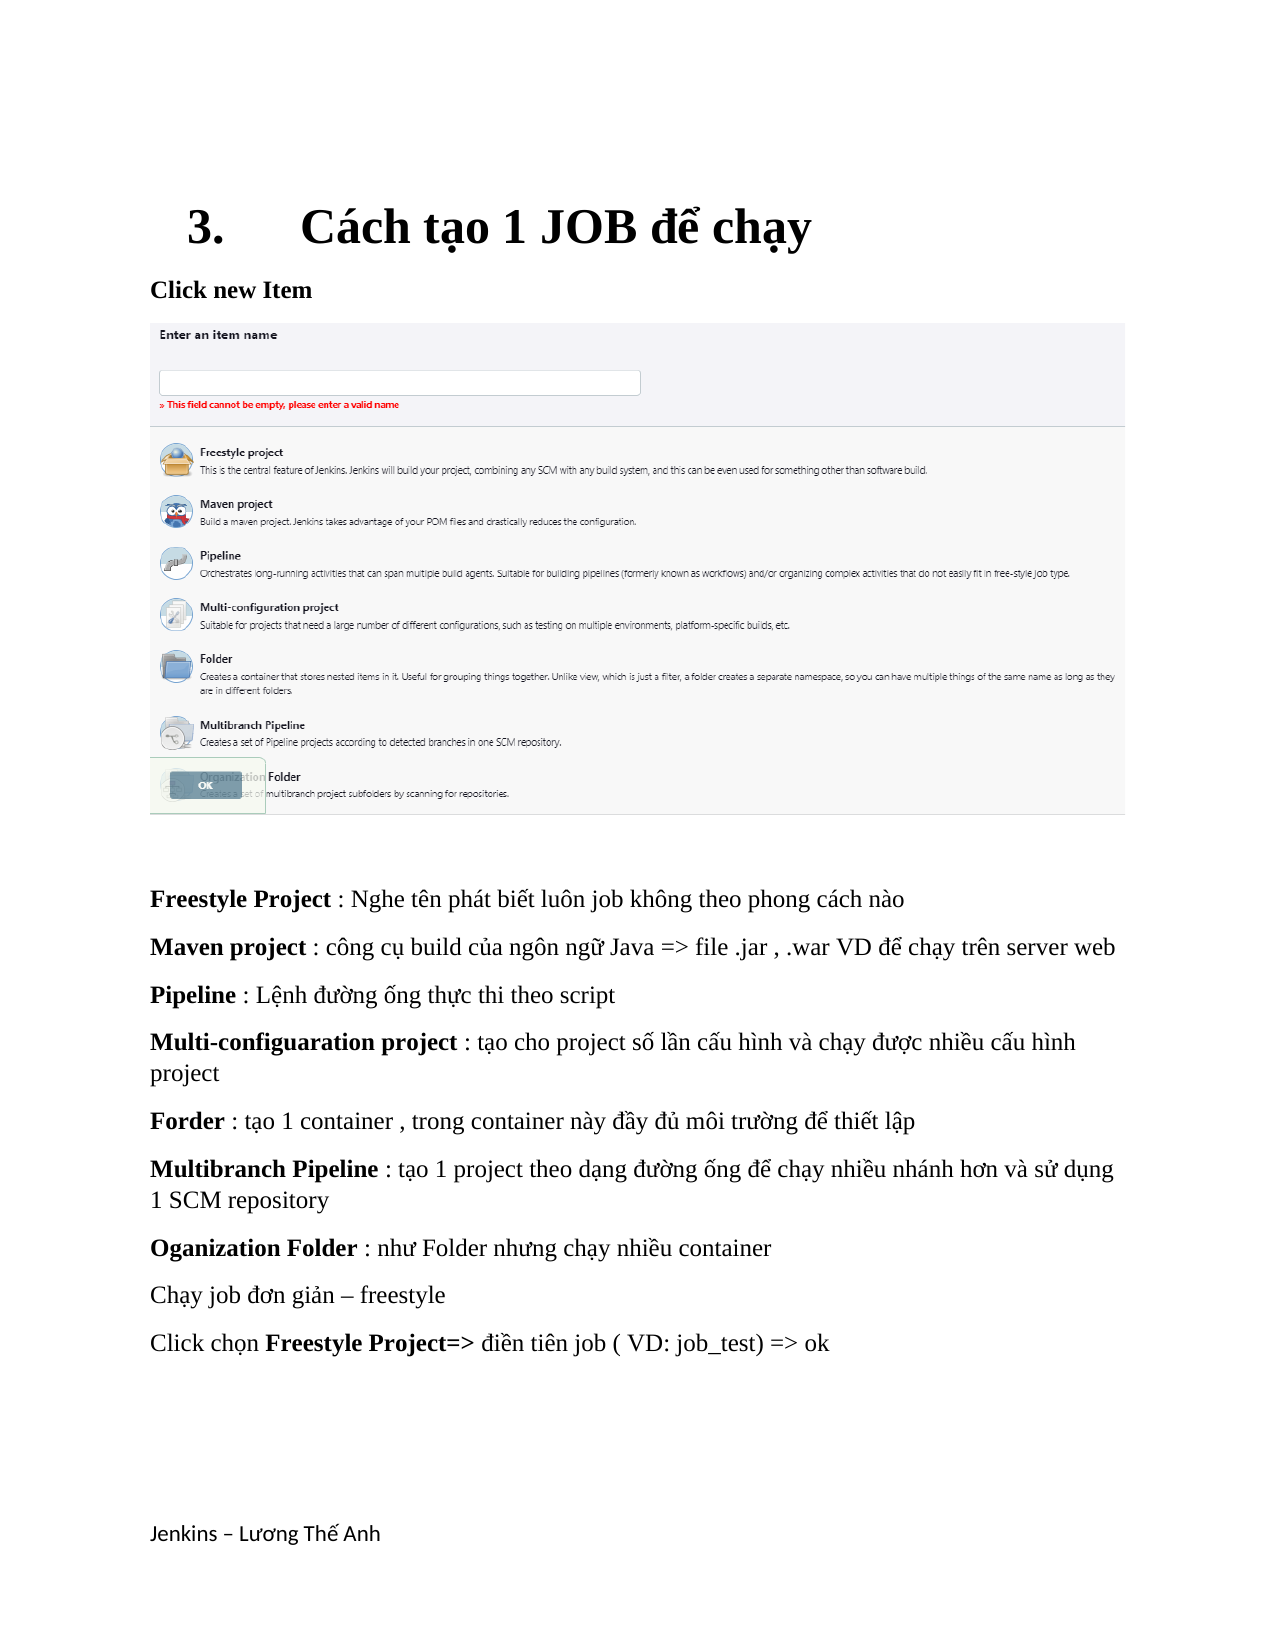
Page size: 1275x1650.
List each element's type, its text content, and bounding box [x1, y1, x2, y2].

text Chạy job đơn giản – freestyle [150, 1280, 1125, 1309]
text Forder : tạo 1 container , trong container này đầy đủ môi trường để thiết lập [150, 1106, 1125, 1135]
picture [150, 323, 1125, 819]
text Click chọn Freestyle Project=> điền tiên job ( VD: job_test) => ok [150, 1328, 1125, 1357]
text Click new Item [150, 276, 1125, 304]
text Oganization Folder : như Folder nhưng chạy nhiều container [150, 1233, 1125, 1261]
text Multibranch Pipeline : tạo 1 project theo dạng đường ống để chạy nhiều nhánh hơn và sử dụng 1 SCM repository [150, 1154, 1125, 1214]
text Freestyle Project : Nghe tên phát biết luôn job không theo phong cách nào [150, 884, 1125, 913]
list Cách tạo 1 JOB để chạy [187, 197, 1125, 254]
text Pipeline : Lệnh đường ống thực thi theo script [150, 980, 1125, 1008]
text Multi-configuaration project : tạo cho project số lần cấu hình và chạy được nhiều cấu hình project [150, 1027, 1125, 1087]
text Maven project : công cụ build của ngôn ngữ Java => file .jar , .war VD để chạy trên server web [150, 932, 1125, 961]
